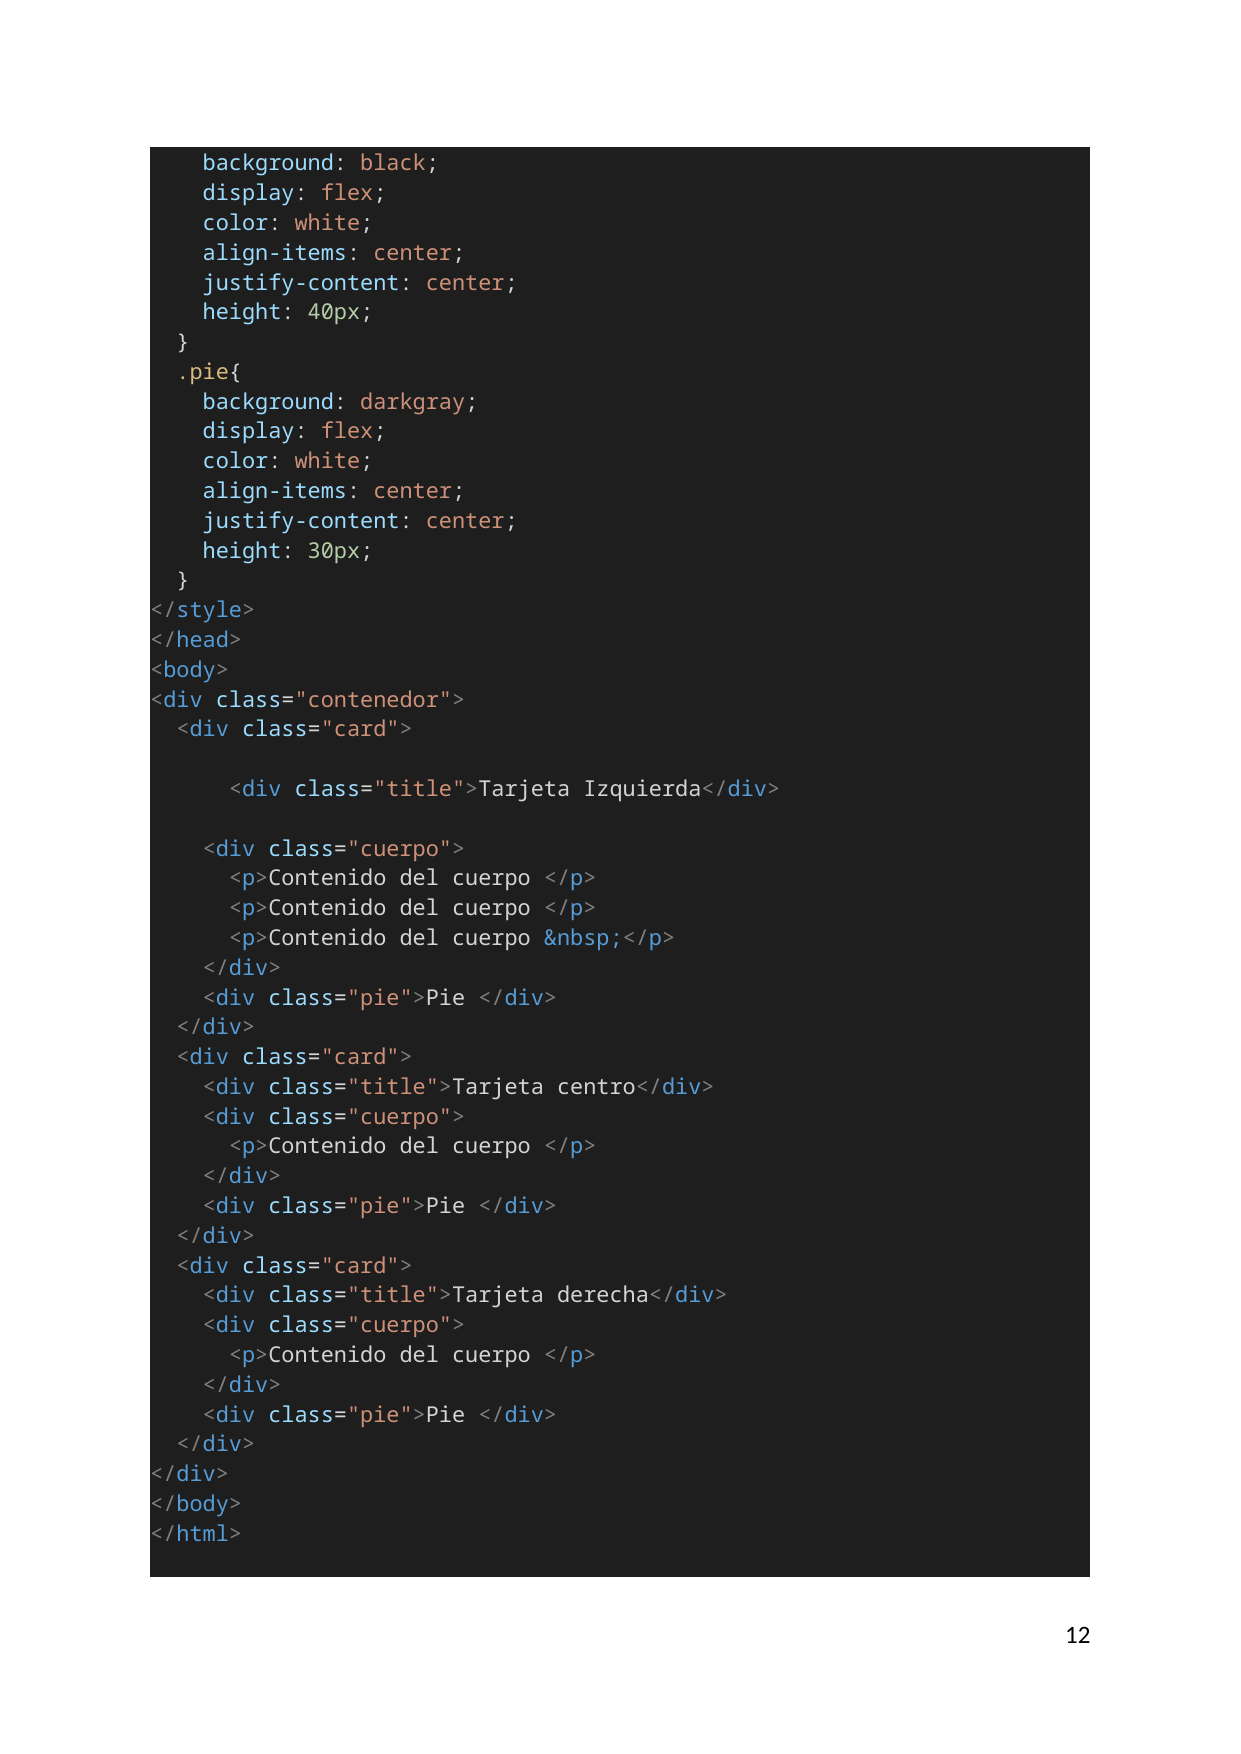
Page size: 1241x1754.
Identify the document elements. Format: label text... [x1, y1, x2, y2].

text </div> [150, 1428, 1090, 1458]
text height: 30px; [150, 534, 1090, 564]
text } [150, 326, 1090, 356]
text <div class="cuerpo"> [150, 1101, 1090, 1130]
text <div class="title">Tarjeta centro</div> [150, 1071, 1090, 1101]
text </div> [150, 1369, 1090, 1398]
text align-items: center; [150, 475, 1090, 505]
text </div> [150, 1220, 1090, 1249]
text </head> [150, 624, 1090, 654]
text background: black; [150, 147, 1090, 177]
text color: white; [150, 445, 1090, 475]
text background: darkgray; [150, 386, 1090, 415]
text <div class="title">Tarjeta derecha</div> [150, 1279, 1090, 1309]
text <div class="card"> [150, 713, 1090, 743]
text .pie{ [150, 356, 1090, 386]
text <div class="pie">Pie </div> [150, 981, 1090, 1011]
text } [150, 564, 1090, 594]
text <body> [150, 654, 1090, 683]
text align-items: center; [150, 237, 1090, 266]
text <p>Contenido del cuerpo &nbsp;</p> [150, 922, 1090, 952]
text color: white; [150, 207, 1090, 237]
text </div> [150, 1458, 1090, 1488]
text <div class="contenedor"> [150, 683, 1090, 713]
text <div class="cuerpo"> [150, 832, 1090, 862]
text <p>Contenido del cuerpo </p> [150, 862, 1090, 892]
text <p>Contenido del cuerpo </p> [150, 892, 1090, 922]
text <p>Contenido del cuerpo </p> [150, 1130, 1090, 1160]
text </html> [150, 1518, 1090, 1547]
text height: 40px; [150, 296, 1090, 326]
text </body> [150, 1488, 1090, 1518]
text <div class="card"> [150, 1041, 1090, 1071]
text </style> [150, 594, 1090, 624]
text <div class="title">Tarjeta Izquierda</div> [150, 773, 1090, 803]
text <p>Contenido del cuerpo </p> [150, 1339, 1090, 1369]
text justify-content: center; [150, 266, 1090, 296]
text <div class="pie">Pie </div> [150, 1190, 1090, 1220]
text </div> [150, 1160, 1090, 1190]
text </div> [150, 952, 1090, 981]
text display: flex; [150, 415, 1090, 445]
text <div class="card"> [150, 1249, 1090, 1279]
text <div class="cuerpo"> [150, 1309, 1090, 1339]
text display: flex; [150, 177, 1090, 207]
text <div class="pie">Pie </div> [150, 1398, 1090, 1428]
text </div> [150, 1011, 1090, 1041]
text justify-content: center; [150, 505, 1090, 534]
